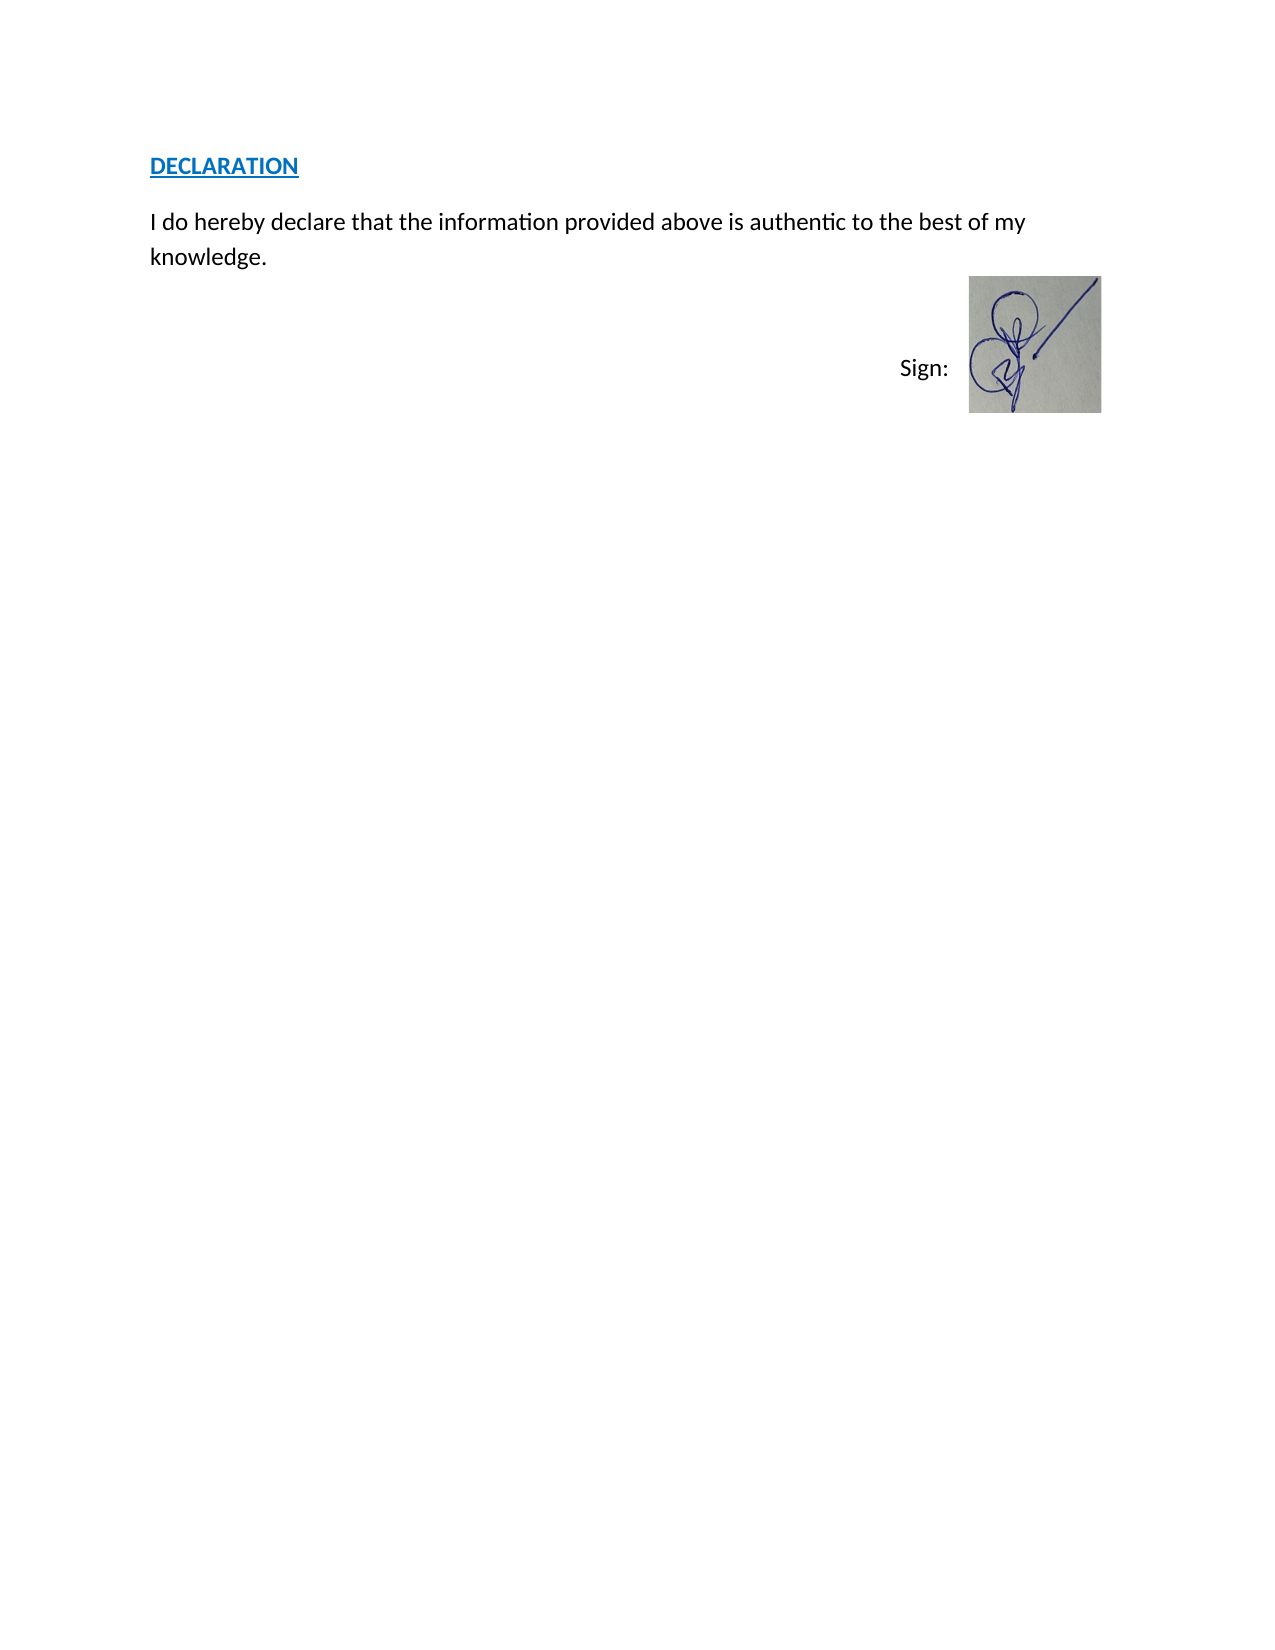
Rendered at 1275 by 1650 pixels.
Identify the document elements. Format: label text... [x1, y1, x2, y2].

picture [968, 276, 1102, 413]
text DECLARATION [150, 150, 1125, 181]
text I do hereby declare that the information provided above is authentic to the best of my knowledge. [150, 206, 1125, 271]
text Sign: [150, 352, 954, 383]
